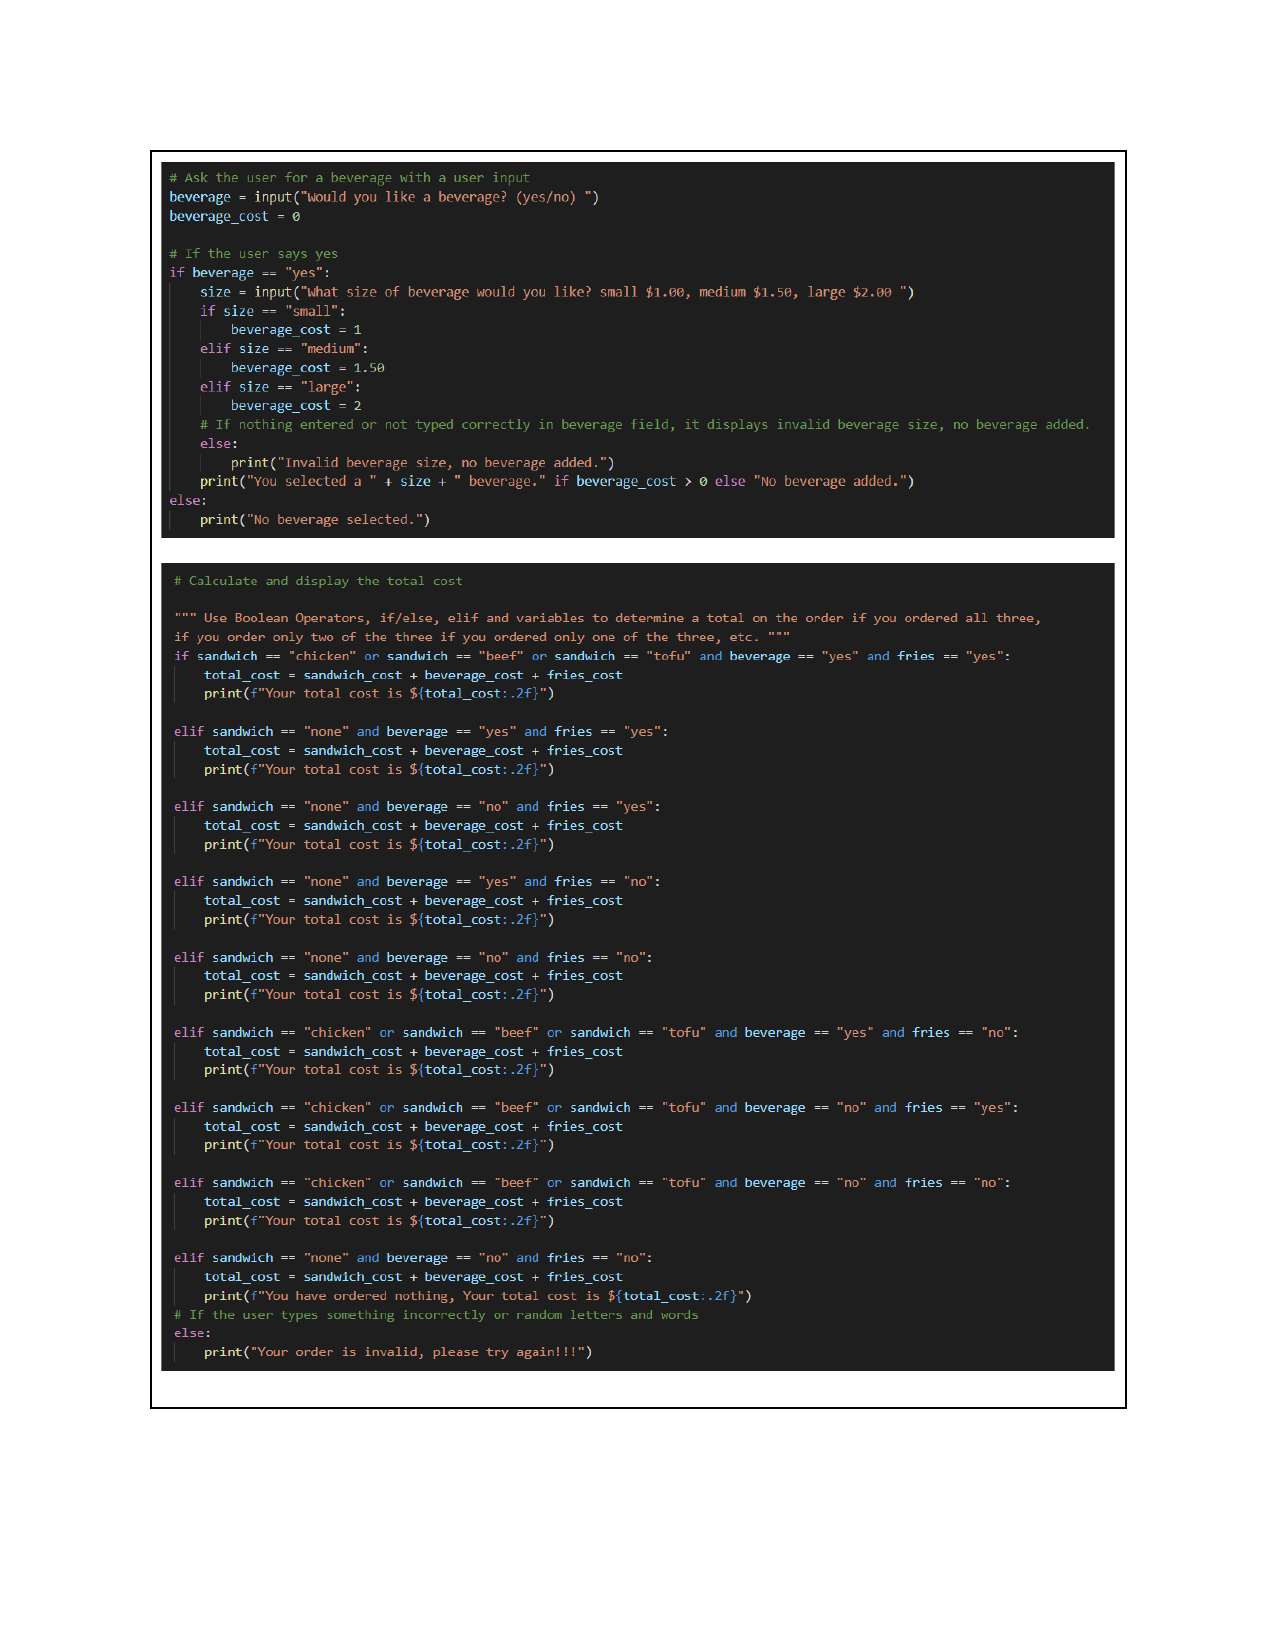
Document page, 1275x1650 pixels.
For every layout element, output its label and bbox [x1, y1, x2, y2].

picture [161, 563, 1115, 1371]
picture [161, 162, 1115, 538]
table_header [152, 152, 1125, 1407]
